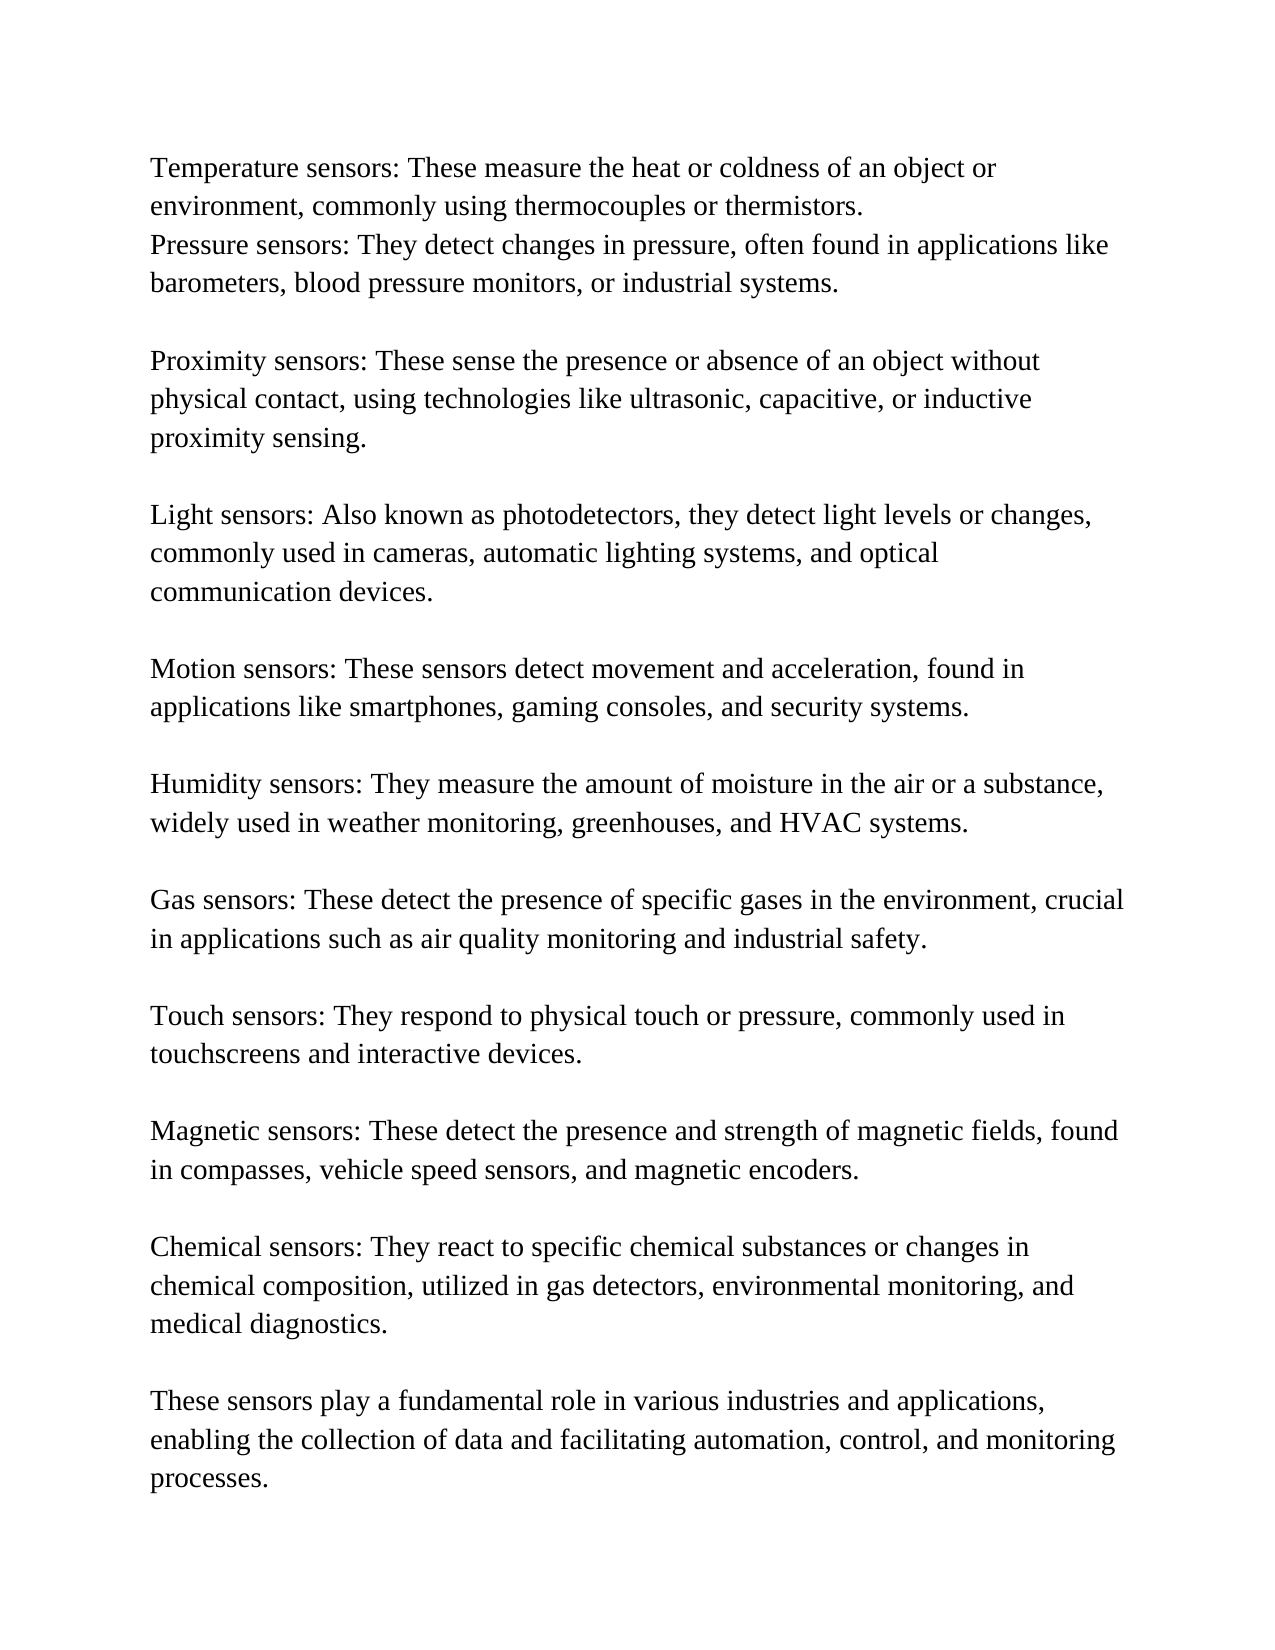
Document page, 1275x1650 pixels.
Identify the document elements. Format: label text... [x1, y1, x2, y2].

text Magnetic sensors: These detect the presence and strength of magnetic fields, found in compasses, vehicle speed sensors, and magnetic encoders. [150, 1113, 1125, 1186]
text Motion sensors: These sensors detect movement and acceleration, found in applications like smartphones, gaming consoles, and security systems. [150, 651, 1125, 723]
text Temperature sensors: These measure the heat or coldness of an object or environment, commonly using thermocouples or thermistors. [150, 150, 1125, 222]
text Humidity sensors: They measure the amount of moisture in the air or a substance, widely used in weather monitoring, greenhouses, and HVAC systems. [150, 767, 1125, 839]
text Pressure sensors: They detect changes in pressure, often found in applications like barometers, blood pressure monitors, or industrial systems. [150, 227, 1125, 299]
text These sensors play a fundamental role in various industries and applications, enabling the collection of data and facilitating automation, control, and monitoring processes. [150, 1383, 1125, 1494]
text Touch sensors: They respond to physical touch or pressure, commonly used in touchscreens and interactive devices. [150, 998, 1125, 1070]
text Gas sensors: These detect the presence of specific gases in the environment, crucial in applications such as air quality monitoring and industrial safety. [150, 882, 1125, 954]
text Light sensors: Also known as photodetectors, they detect light levels or changes, commonly used in cameras, automatic lighting systems, and optical communication devices. [150, 497, 1125, 607]
text Proximity sensors: These sense the presence or absence of an object without physical contact, using technologies like ultrasonic, capacitive, or inductive proximity sensing. [150, 343, 1125, 453]
text Chemical sensors: They react to specific chemical substances or changes in chemical composition, utilized in gas detectors, environmental monitoring, and medical diagnostics. [150, 1229, 1125, 1340]
